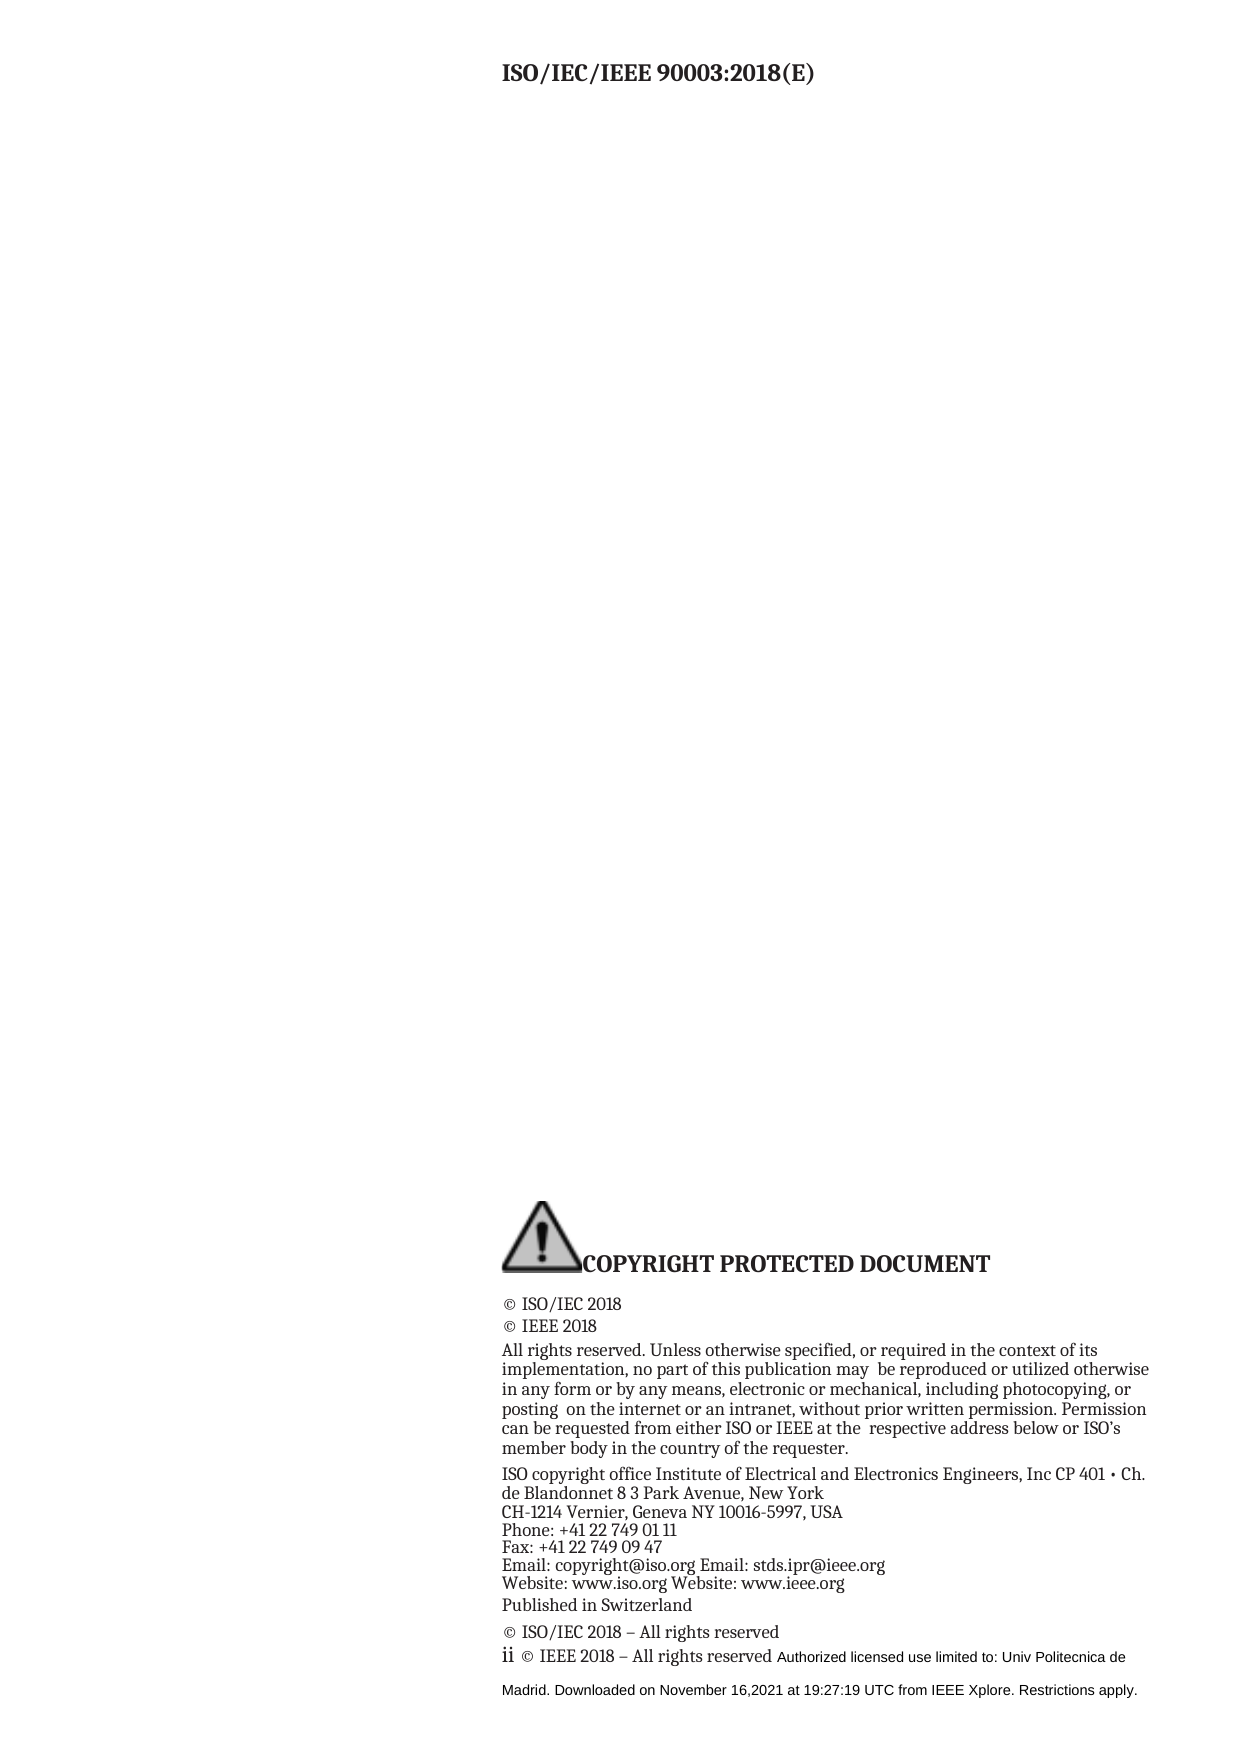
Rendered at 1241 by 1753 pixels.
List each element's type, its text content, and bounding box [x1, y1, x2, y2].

text Published in Switzerland [502, 1597, 1163, 1615]
picture [501, 1201, 583, 1273]
text © IEEE 2018 [502, 1319, 1163, 1336]
text ISO copyright office Institute of Electrical and Electronics Engineers, Inc CP 401 • Ch. de Blandonnet 8 3 Park Avenue, New York [502, 1465, 1163, 1504]
text Fax: +41 22 749 09 47 [502, 1540, 1163, 1557]
text © ISO/IEC 2018 [502, 1297, 1163, 1314]
text ii © IEEE 2018 – All rights reserved Authorized licensed use limited to: Univ Politecnica de Madrid. Downloaded on November 16,2021 at 19:27:19 UTC from IEEE Xplore. Restrictions apply. [502, 1642, 1163, 1698]
text ISO/IEC/IEEE 90003:2018(E) [502, 63, 1163, 86]
text COPYRIGHT PROTECTED DOCUMENT [502, 1222, 1163, 1285]
text Website: www.iso.org Website: www.ieee.org [502, 1575, 1163, 1593]
text Email: copyright@iso.org Email: stds.ipr@ieee.org [502, 1557, 1163, 1575]
text © ISO/IEC 2018 – All rights reserved [502, 1625, 1163, 1642]
text Phone: +41 22 749 01 11 [502, 1522, 1163, 1540]
text CH-1214 Vernier, Geneva NY 10016-5997, USA [502, 1505, 1163, 1522]
text All rights reserved. Unless otherwise specified, or required in the context of its implementation, no part of this publication may be reproduced or utilized otherwise in any form or by any means, electronic or mechanical, including photocopying, or posting on the internet or an intranet, without prior written permission. Permission can be requested from either ISO or IEEE at the respective address below or ISO’s member body in the country of the requester. [502, 1341, 1163, 1459]
